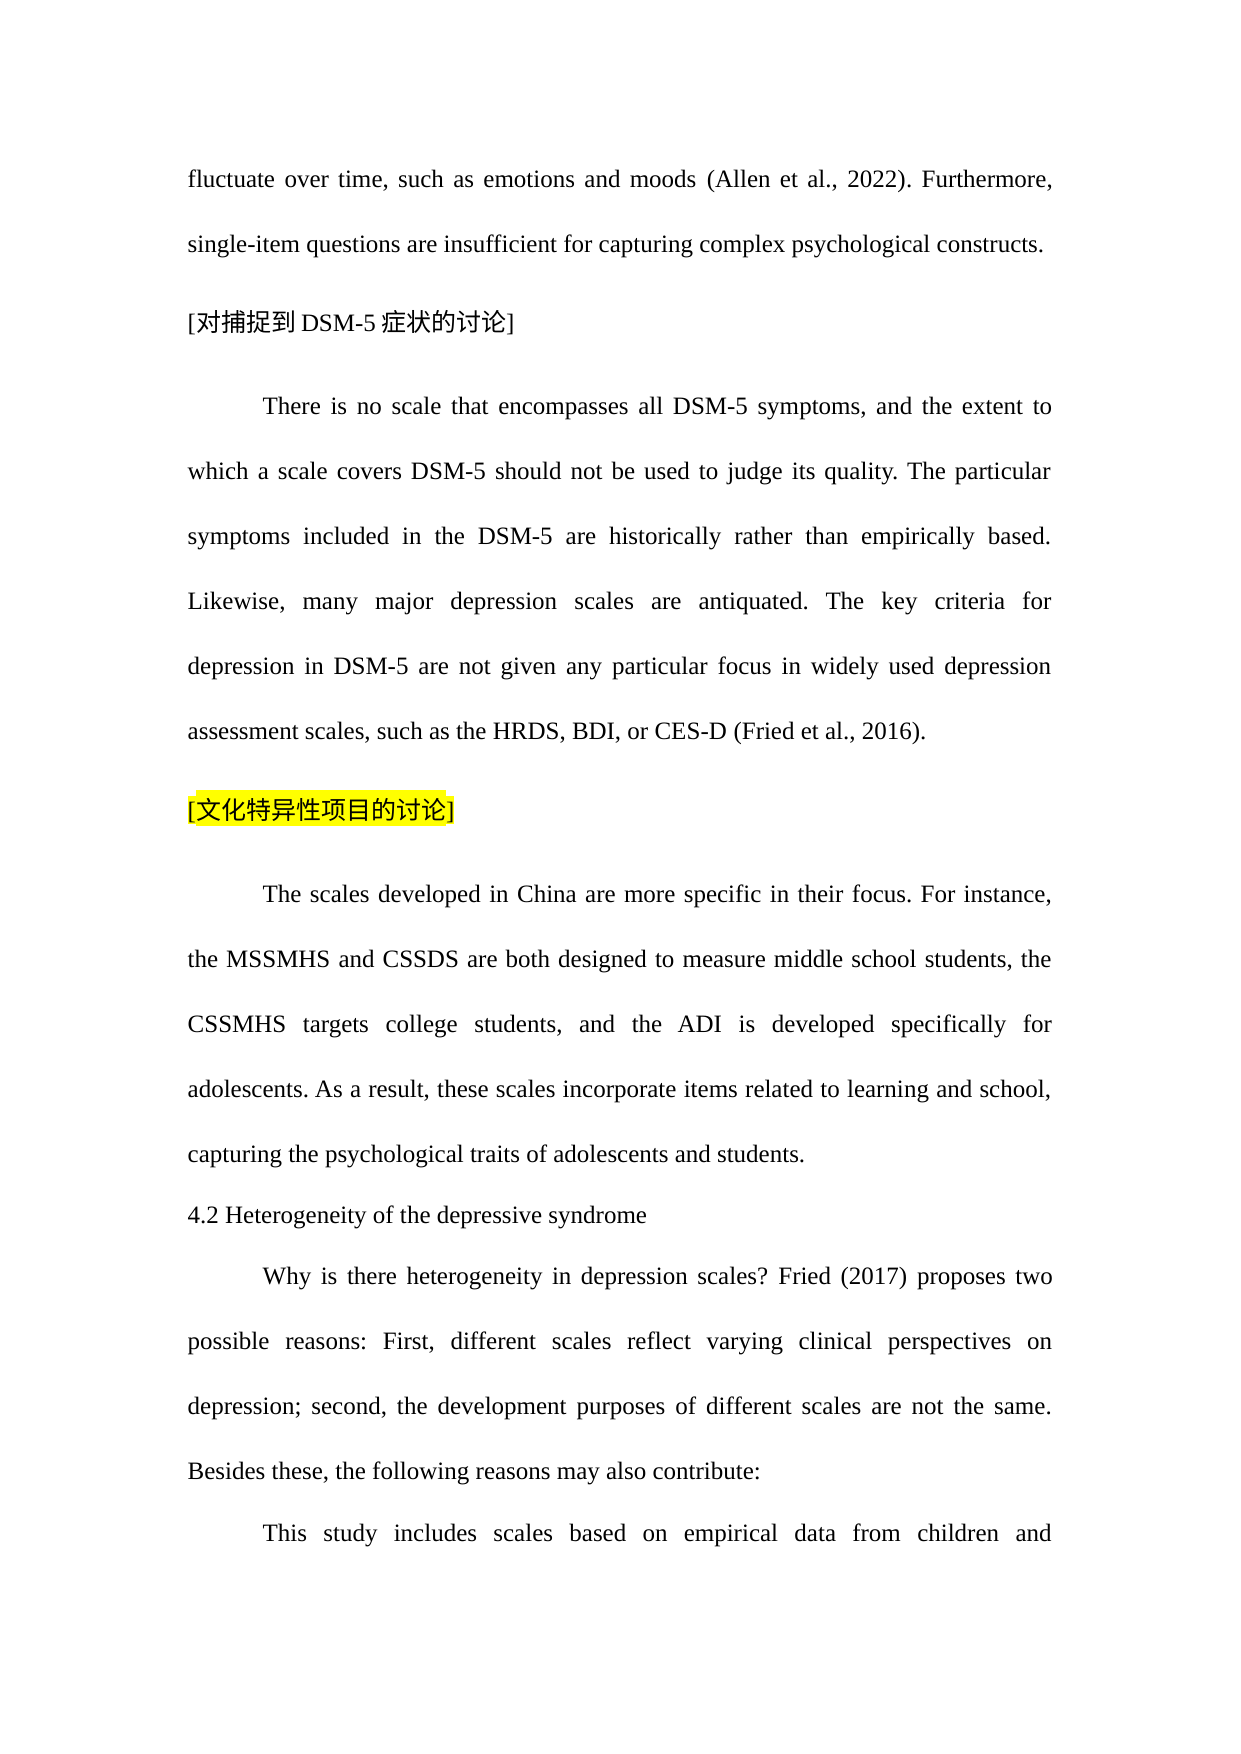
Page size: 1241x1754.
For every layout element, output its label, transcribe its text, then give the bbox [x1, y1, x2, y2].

text Why is there heterogeneity in depression scales? Fried (2017) proposes two possible reasons: First, different scales reflect varying clinical perspectives on depression; second, the development purposes of different scales are not the same. Besides these, the following reasons may also contribute: [187, 1259, 1053, 1487]
text [对捕捉到DSM-5症状的讨论] [187, 288, 1053, 353]
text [187, 162, 1053, 259]
text [文化特异性项目的讨论] [187, 776, 1053, 841]
text There is no scale that encompasses all DSM-5 symptoms, and the extent to which a scale covers DSM-5 should not be used to judge its quality. The particular symptoms included in the DSM-5 are historically rather than empirically based. Likewise, many major depression scales are antiquated. The key criteria for depression in DSM-5 are not given any particular focus in widely used depression assessment scales, such as the HRDS, BDI, or CES-D (Fried et al., 2016). [187, 389, 1053, 747]
text The scales developed in China are more specific in their focus. For instance, the MSSMHS and CSSDS are both designed to measure middle school students, the CSSMHS targets college students, and the ADI is developed specifically for adolescents. As a result, these scales incorporate items related to learning and school, capturing the psychological traits of adolescents and students. [187, 877, 1053, 1169]
text 4.2 Heterogeneity of the depressive syndrome [187, 1198, 1053, 1231]
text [187, 1516, 1053, 1548]
